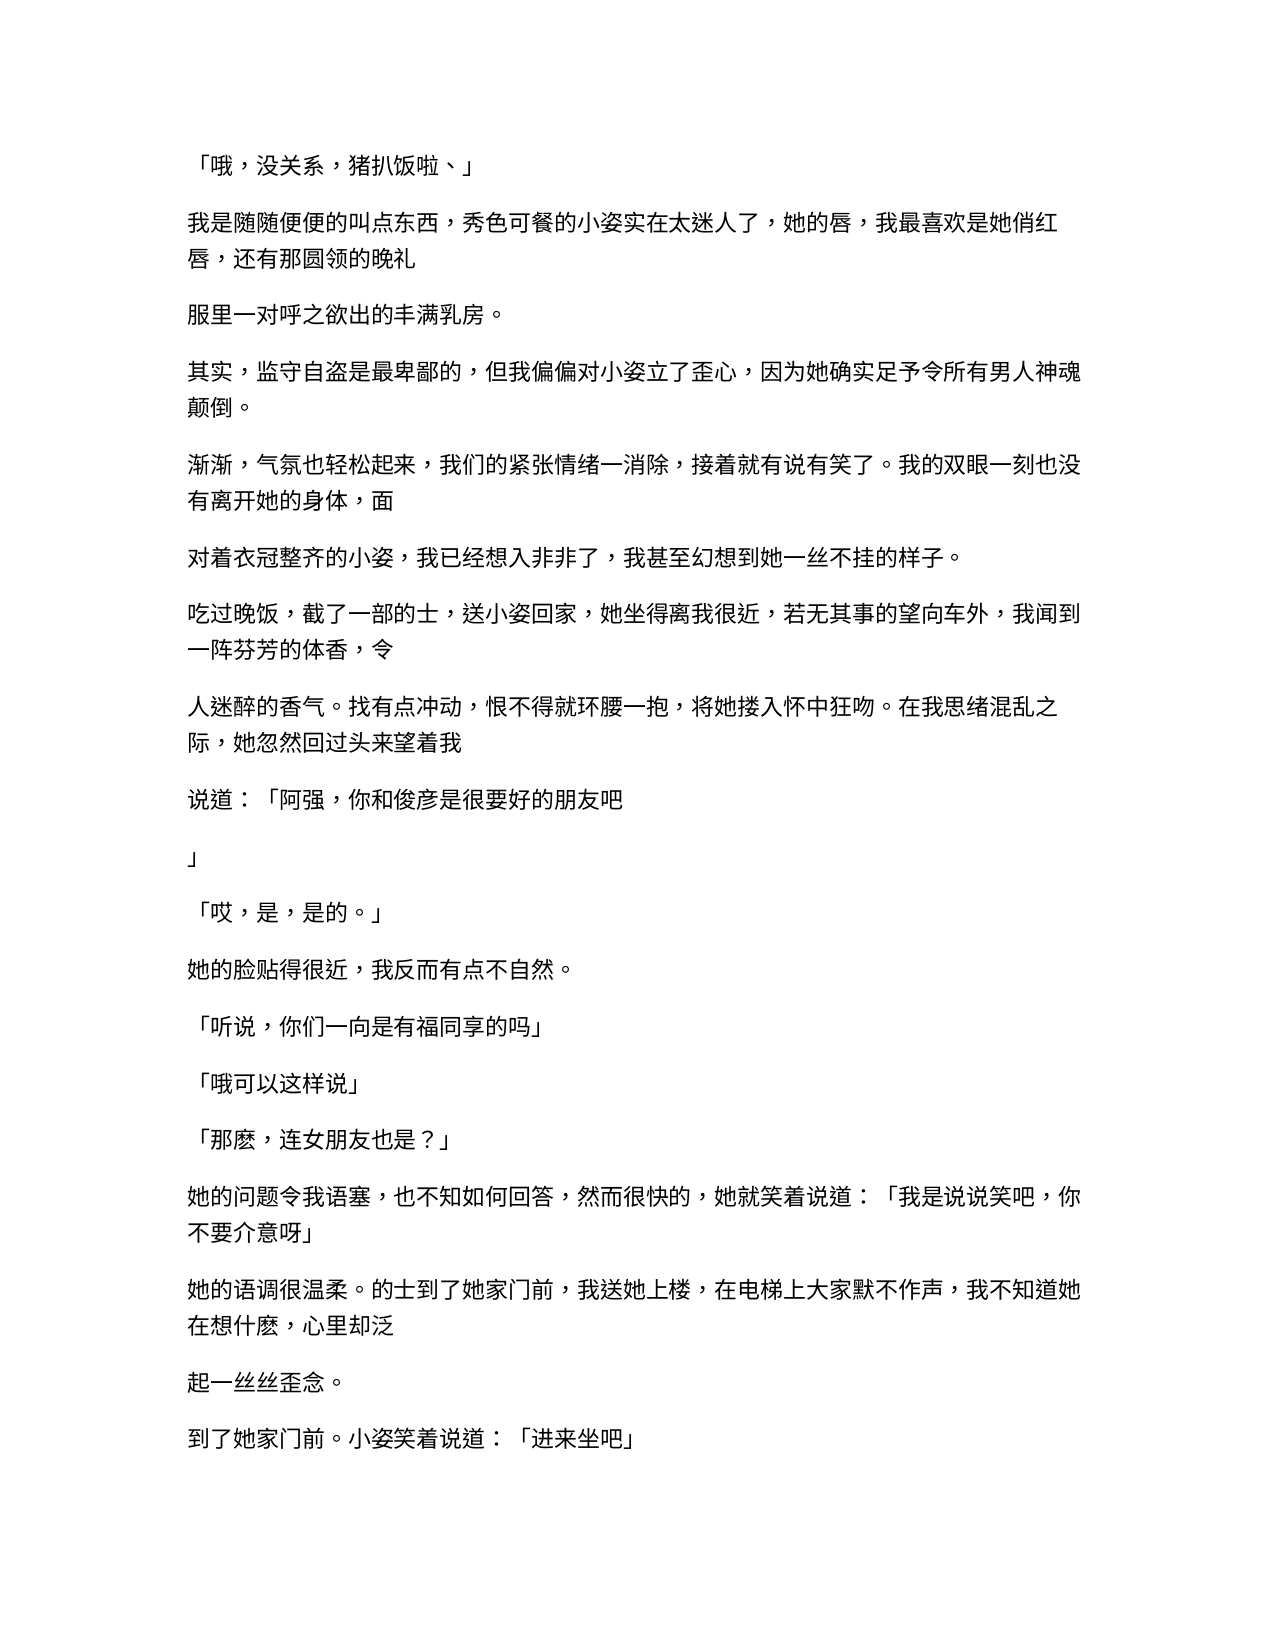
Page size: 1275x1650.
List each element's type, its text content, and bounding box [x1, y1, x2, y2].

text 起一丝丝歪念。 [187, 1367, 1087, 1398]
text 人迷醉的香气。找有点冲动，恨不得就环腰一抱，将她搂入怀中狂吻。在我思绪混乱之际，她忽然回过头来望着我 [187, 691, 1087, 758]
text 我是随随便便的叫点东西，秀色可餐的小姿实在太迷人了，她的唇，我最喜欢是她俏红唇，还有那圆领的晚礼 [187, 207, 1087, 274]
text 她的脸贴得很近，我反而有点不自然。 [187, 954, 1087, 985]
text 「哎，是，是的。」 [187, 897, 1087, 929]
text 对着衣冠整齐的小姿，我已经想入非非了，我甚至幻想到她一丝不挂的样子。 [187, 542, 1087, 573]
text 服里一对呼之欲出的丰满乳房。 [187, 299, 1087, 331]
text 「听说，你们一向是有福同享的吗」 [187, 1011, 1087, 1042]
text 她的问题令我语塞，也不知如何回答，然而很快的，她就笑着说道：「我是说说笑吧，你不要介意呀」 [187, 1181, 1087, 1248]
text 吃过晚饭，截了一部的士，送小姿回家，她坐得离我很近，若无其事的望向车外，我闻到一阵芬芳的体香，令 [187, 598, 1087, 666]
text 渐渐，气氛也轻松起来，我们的紧张情绪一消除，接着就有说有笑了。我的双眼一刻也没有离开她的身体，面 [187, 449, 1087, 516]
text 「哦，没关系，猪扒饭啦、」 [187, 150, 1087, 181]
text 说道：「阿强，你和俊彦是很要好的朋友吧 [187, 784, 1087, 815]
text 其实，监守自盗是最卑鄙的，但我偏偏对小姿立了歪心，因为她确实足予令所有男人神魂颠倒。 [187, 356, 1087, 423]
text 「哦可以这样说」 [187, 1068, 1087, 1099]
text 」 [187, 841, 1087, 872]
text 到了她家门前。小姿笑着说道：「进来坐吧」 [187, 1423, 1087, 1455]
text 「那麽，连女朋友也是？」 [187, 1124, 1087, 1156]
text 她的语调很温柔。的士到了她家门前，我送她上楼，在电梯上大家默不作声，我不知道她在想什麽，心里却泛 [187, 1274, 1087, 1341]
